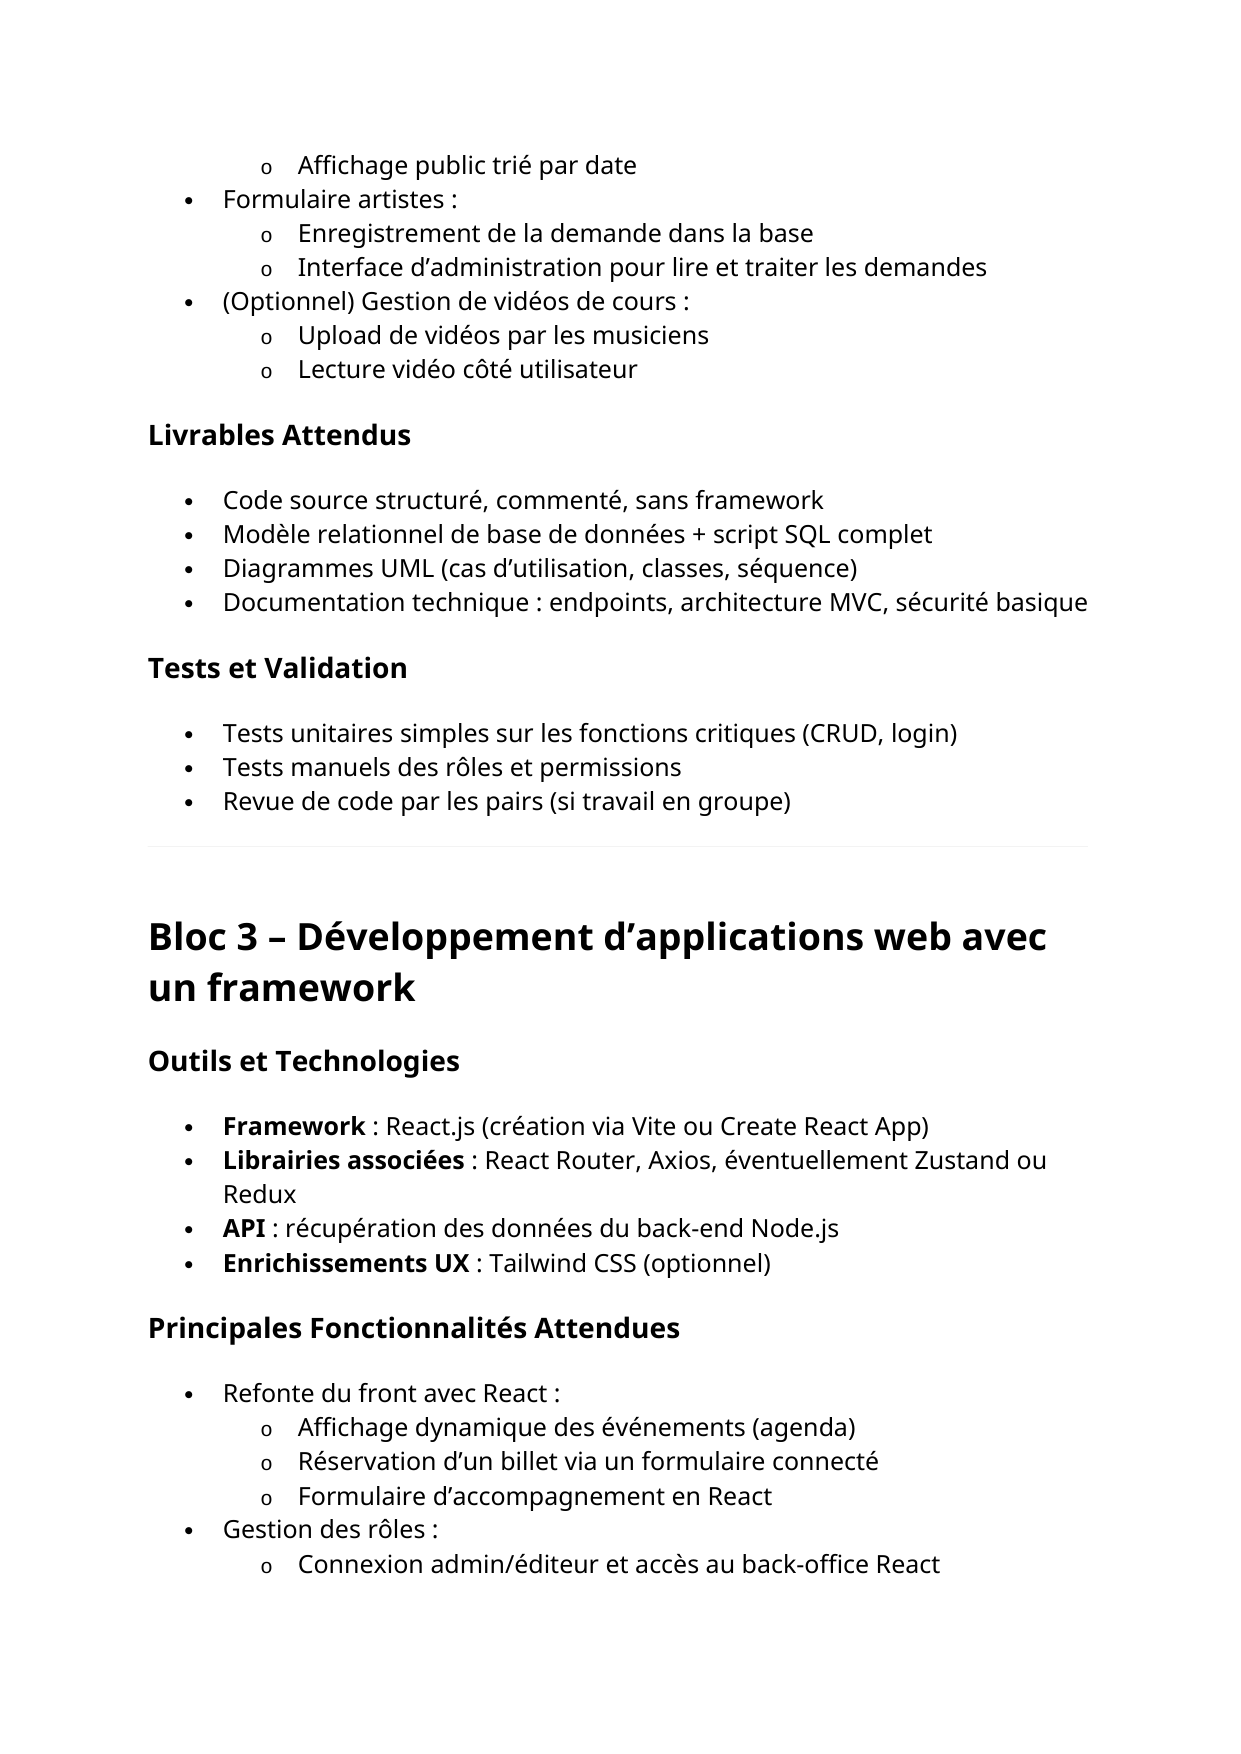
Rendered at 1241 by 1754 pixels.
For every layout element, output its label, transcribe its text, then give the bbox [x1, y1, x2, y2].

list Lecture vidéo côté utilisateur [260, 352, 1093, 386]
list Interface d’administration pour lire et traiter les demandes [260, 250, 1093, 284]
list Refonte du front avec React : [185, 1376, 1093, 1410]
list Tests et Validation [148, 648, 1093, 686]
list Principales Fonctionnalités Attendues [148, 1308, 1093, 1347]
list Revue de code par les pairs (si travail en groupe) [185, 784, 1093, 818]
list Modèle relationnel de base de données + script SQL complet [185, 517, 1093, 551]
list Tests unitaires simples sur les fonctions critiques (CRUD, login) [185, 716, 1093, 750]
list Connexion admin/éditeur et accès au back-office React [260, 1546, 1093, 1580]
list Tests manuels des rôles et permissions [185, 750, 1093, 784]
list Livrables Attendus [148, 415, 1093, 453]
list (Optionnel) Gestion de vidéos de cours : [185, 284, 1093, 318]
list Librairies associées : React Router, Axios, éventuellement Zustand ou Redux [185, 1143, 1093, 1211]
list API : récupération des données du back-end Node.js [185, 1211, 1093, 1245]
list Documentation technique : endpoints, architecture MVC, sécurité basique [185, 585, 1093, 619]
list Formulaire artistes : [185, 182, 1093, 216]
list Enregistrement de la demande dans la base [260, 216, 1093, 250]
list Code source structuré, commenté, sans framework [185, 483, 1093, 517]
list Bloc 3 – Développement d’applications web avec un framework [148, 910, 1093, 1012]
list Outils et Technologies [148, 1041, 1093, 1080]
list Framework : React.js (création via Vite ou Create React App) [185, 1109, 1093, 1143]
list Formulaire d’accompagnement en React [260, 1478, 1093, 1512]
list Gestion des rôles : [185, 1512, 1093, 1546]
list Enrichissements UX : Tailwind CSS (optionnel) [185, 1245, 1093, 1279]
list Affichage dynamique des événements (agenda) [260, 1410, 1093, 1444]
list Upload de vidéos par les musiciens [260, 318, 1093, 352]
list Diagrammes UML (cas d’utilisation, classes, séquence) [185, 551, 1093, 585]
list Affichage public trié par date [260, 148, 1093, 182]
list Réservation d’un billet via un formulaire connecté [260, 1444, 1093, 1478]
